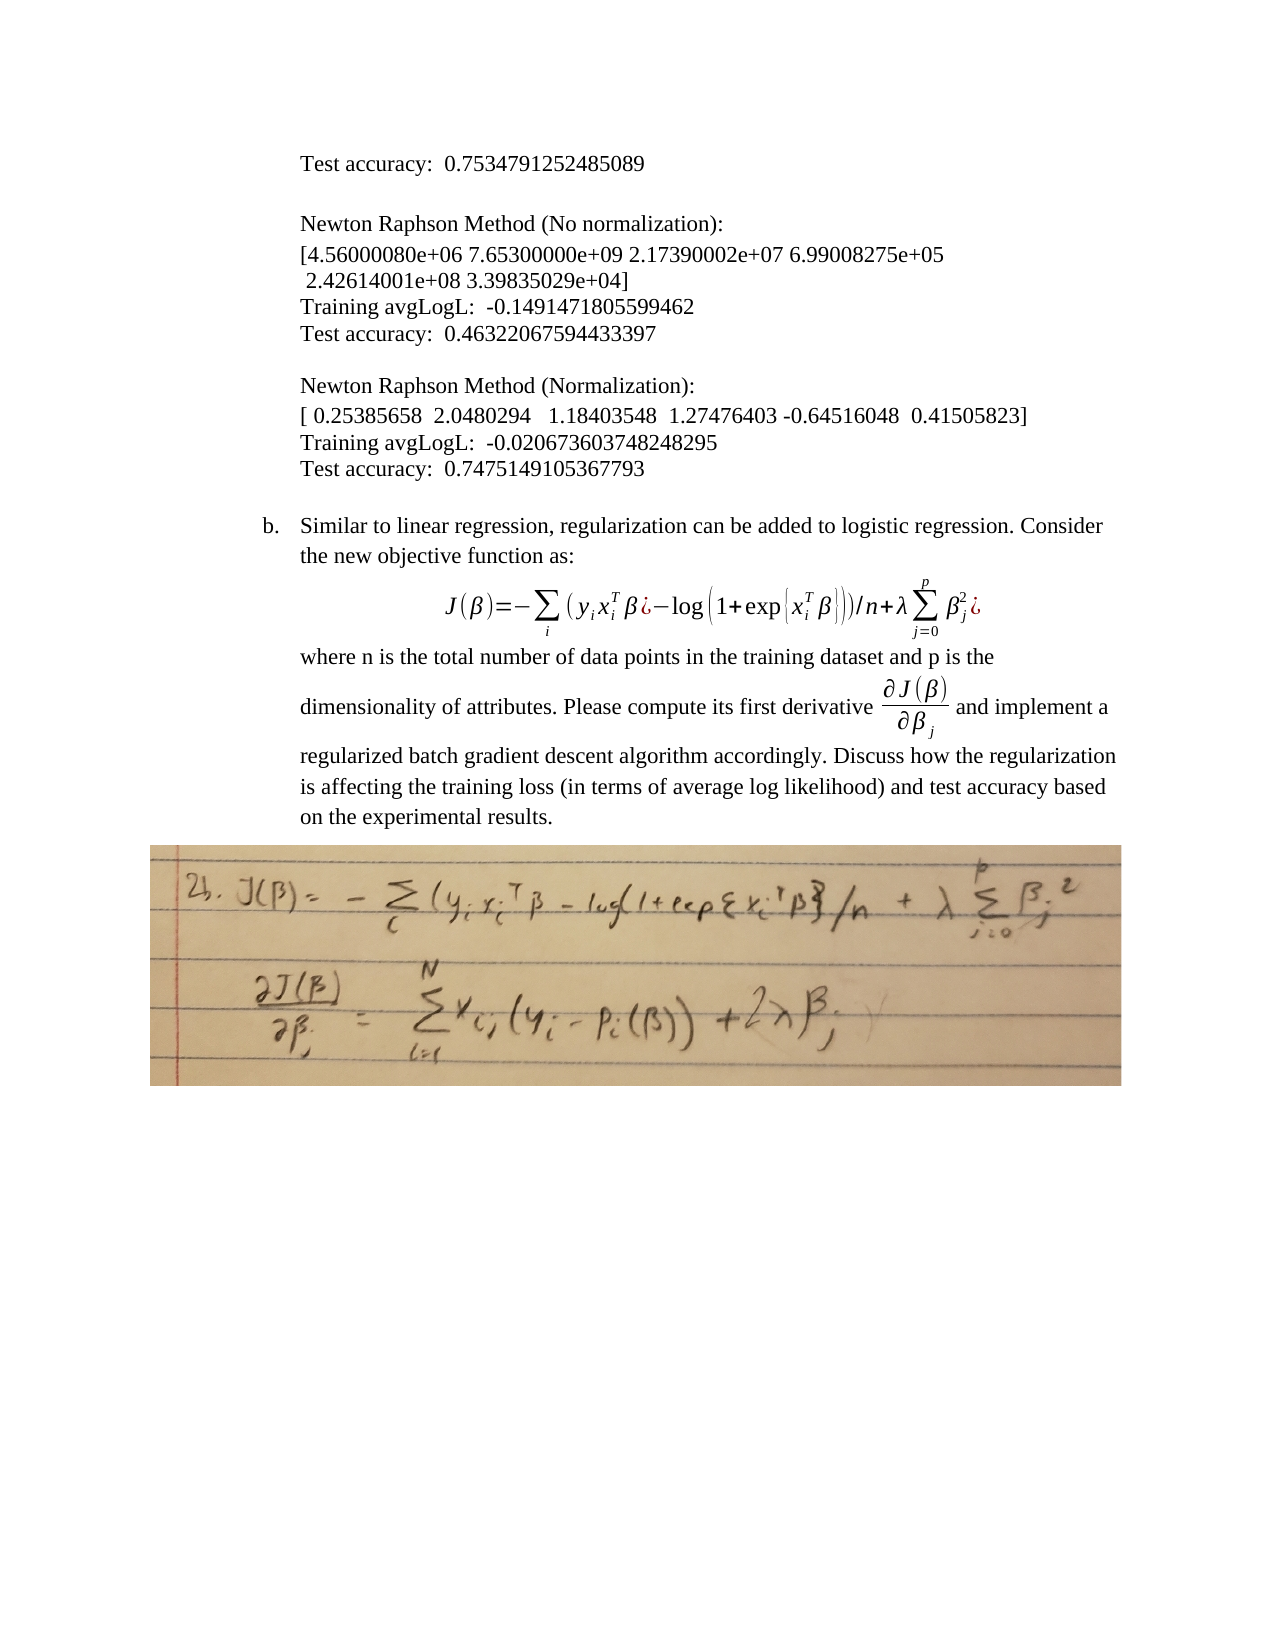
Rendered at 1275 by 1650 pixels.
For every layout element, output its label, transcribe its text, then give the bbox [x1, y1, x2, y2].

text Training avgLogL: -0.020673603748248295 [300, 429, 1125, 455]
list where n is the total number of data points in the training dataset and p is the dimensionality of attributes. Please compute its first derivative and implement a regularized batch gradient descent algorithm accordingly. Discuss how the regularization is affecting the training loss (in terms of average log likelihood) and test accuracy based on the experimental results. [300, 643, 1125, 829]
text Test accuracy: 0.46322067594433397 [300, 320, 1125, 346]
list Similar to linear regression, regularization can be added to logistic regression. Consider the new objective function as: [262, 512, 1125, 568]
list Newton Raphson Method (Normalization): [300, 372, 1125, 399]
text 2.42614001e+08 3.39835029e+04] [300, 267, 1125, 293]
text Test accuracy: 0.7475149105367793 [300, 455, 1125, 482]
text [ 0.25385658 2.0480294 1.18403548 1.27476403 -0.64516048 0.41505823] [300, 403, 1125, 429]
picture [150, 845, 1122, 1086]
list Newton Raphson Method (No normalization): [300, 210, 1125, 237]
list Test accuracy: 0.7534791252485089 [300, 150, 1125, 176]
text Training avgLogL: -0.1491471805599462 [300, 293, 1125, 320]
text [4.56000080e+06 7.65300000e+09 2.17390002e+07 6.99008275e+05 [300, 241, 1125, 267]
